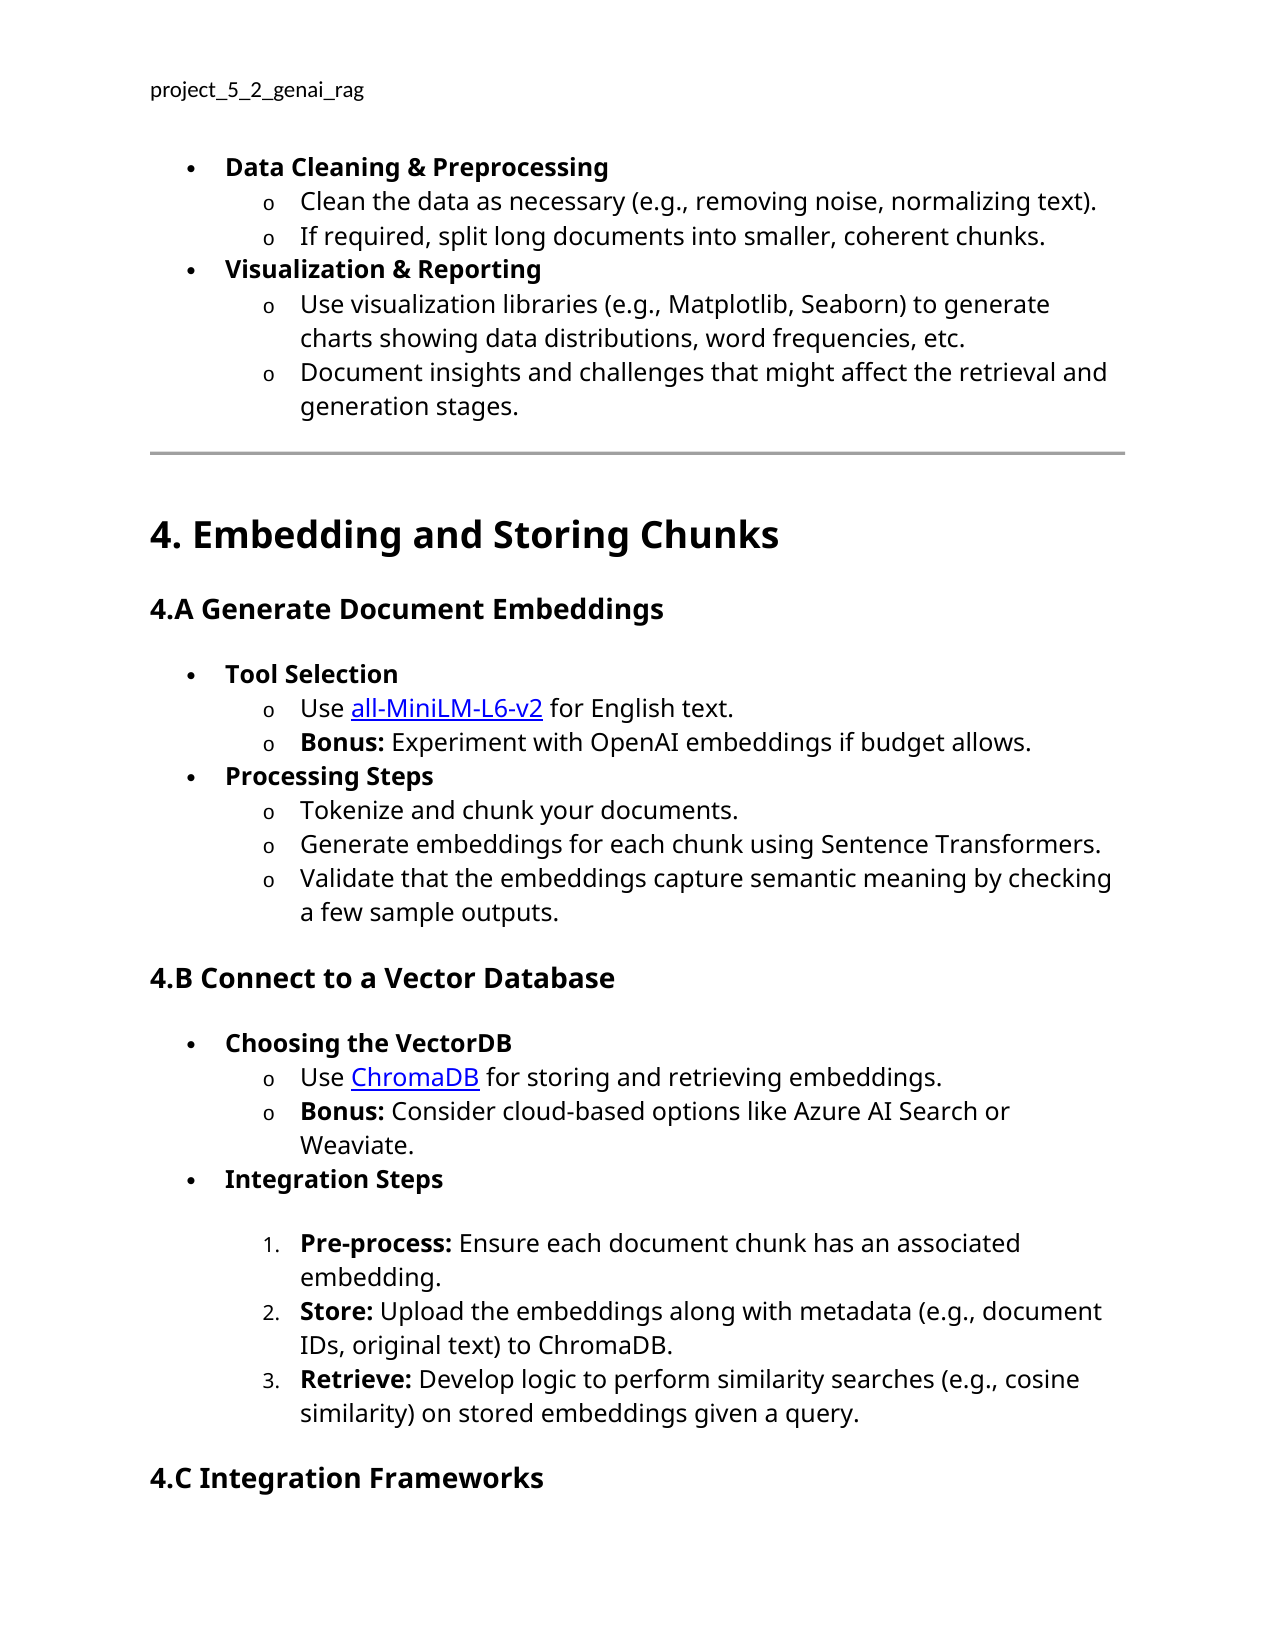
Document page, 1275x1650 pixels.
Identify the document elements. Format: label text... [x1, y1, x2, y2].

list If required, split long documents into smaller, coherent chunks. [262, 218, 1125, 252]
list Tool Selection [187, 657, 1125, 691]
list Bonus: Experiment with OpenAI embeddings if budget allows. [262, 725, 1125, 759]
list Store: Upload the embeddings along with metadata (e.g., document IDs, original text) to ChromaDB. [262, 1293, 1125, 1361]
list Retrieve: Develop logic to perform similarity searches (e.g., cosine similarity) on stored embeddings given a query. [262, 1361, 1125, 1429]
list Use ChromaDB for storing and retrieving embeddings. [262, 1060, 1125, 1094]
text 4.C Integration Frameworks [150, 1459, 1125, 1497]
list Clean the data as necessary (e.g., removing noise, normalizing text). [262, 184, 1125, 218]
list Validate that the embeddings capture semantic meaning by checking a few sample outputs. [262, 861, 1125, 929]
list Choosing the VectorDB [187, 1026, 1125, 1060]
list Tokenize and chunk your documents. [262, 793, 1125, 827]
list Processing Steps [187, 759, 1125, 793]
text 4.A Generate Document Embeddings [150, 589, 1125, 627]
list Integration Steps [187, 1162, 1125, 1196]
list Bonus: Consider cloud-based options like Azure AI Search or Weaviate. [262, 1094, 1125, 1162]
list Generate embeddings for each chunk using Sentence Transformers. [262, 827, 1125, 861]
list Use visualization libraries (e.g., Matplotlib, Seaborn) to generate charts showing data distributions, word frequencies, etc. [262, 286, 1125, 354]
list Data Cleaning & Preprocessing [187, 150, 1125, 184]
text 4. Embedding and Storing Chunks [150, 509, 1125, 560]
list Pre-process: Ensure each document chunk has an associated embedding. [262, 1225, 1125, 1293]
list Document insights and challenges that might affect the retrieval and generation stages. [262, 354, 1125, 422]
text 4.B Connect to a Vector Database [150, 958, 1125, 997]
list Use all-MiniLM-L6-v2 for English text. [262, 691, 1125, 725]
list Visualization & Reporting [187, 252, 1125, 286]
